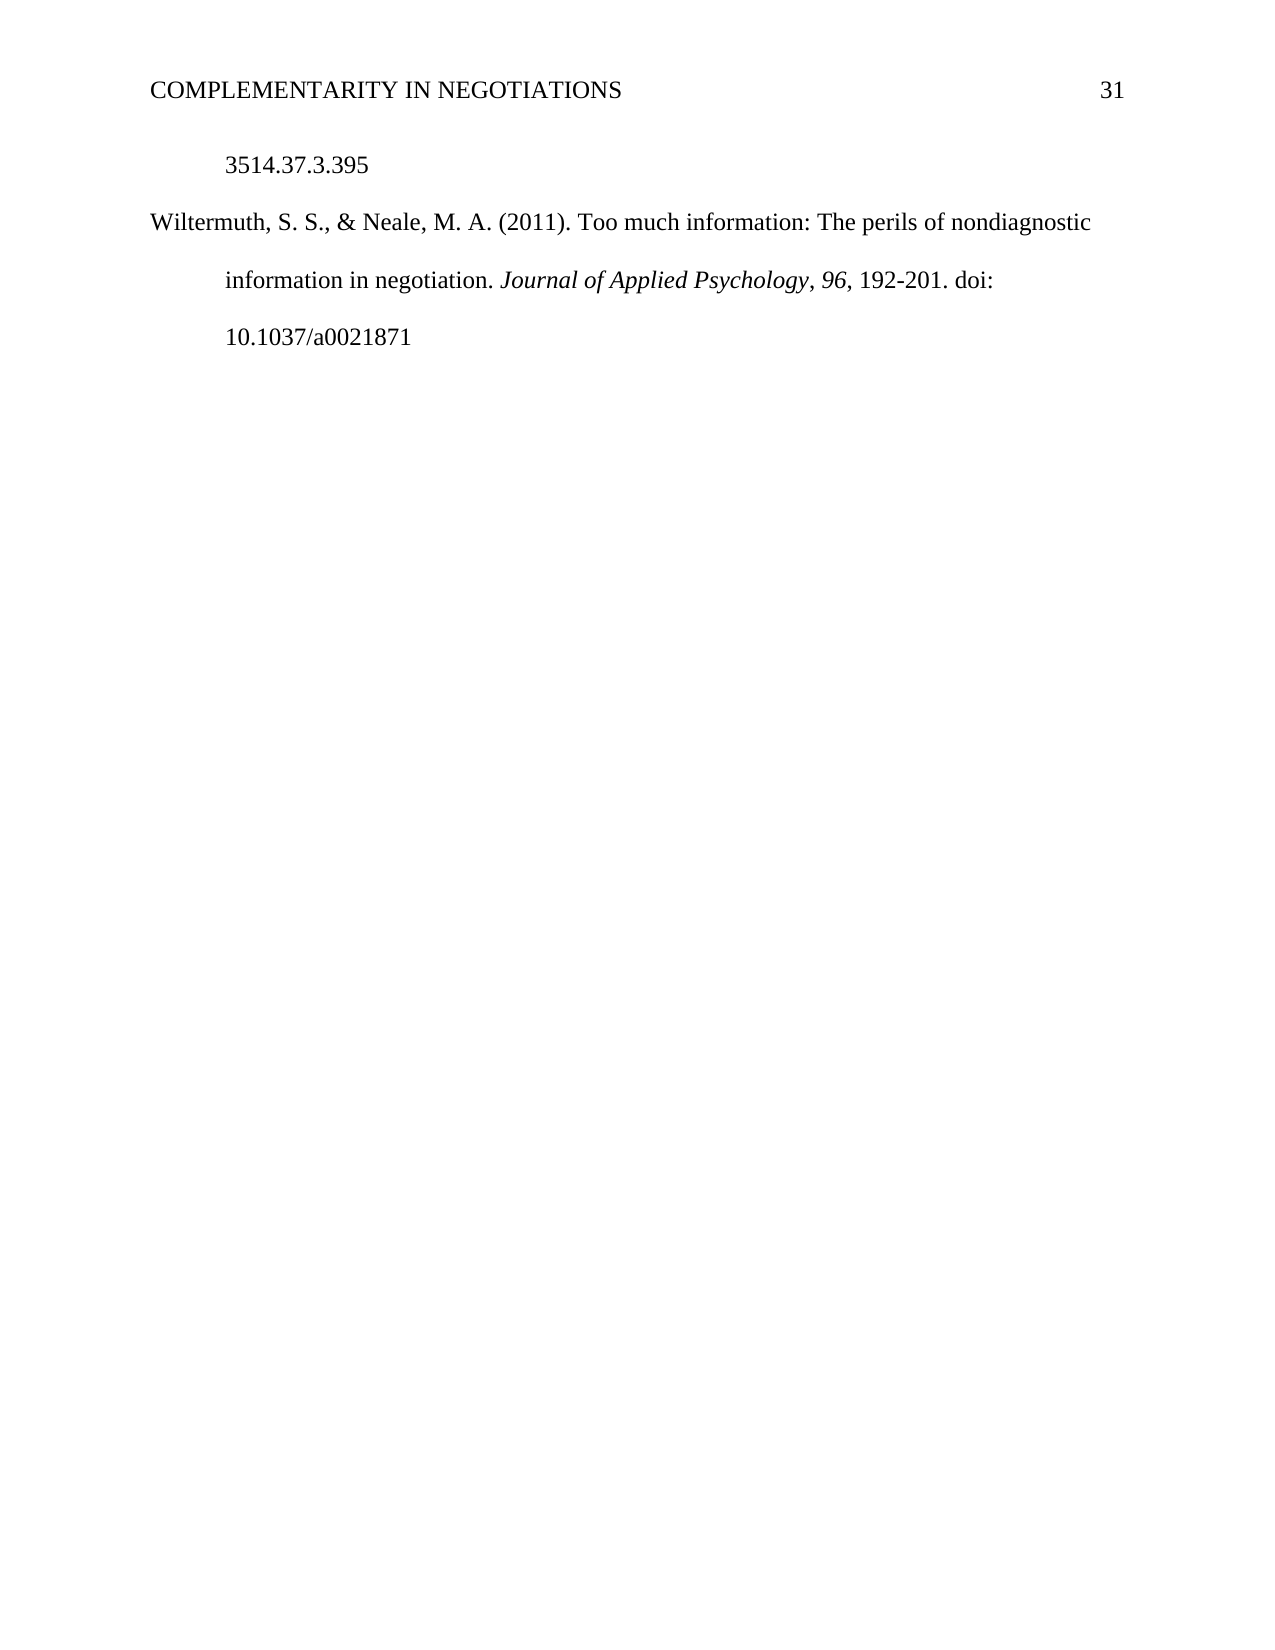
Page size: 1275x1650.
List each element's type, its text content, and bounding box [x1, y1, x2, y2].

text Wiltermuth, S. S., & Neale, M. A. (2011). Too much information: The perils of nondiagnostic information in negotiation. Journal of Applied Psychology, 96, 192-201. doi: 10.1037/a0021871 [150, 207, 1125, 351]
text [150, 150, 1125, 179]
